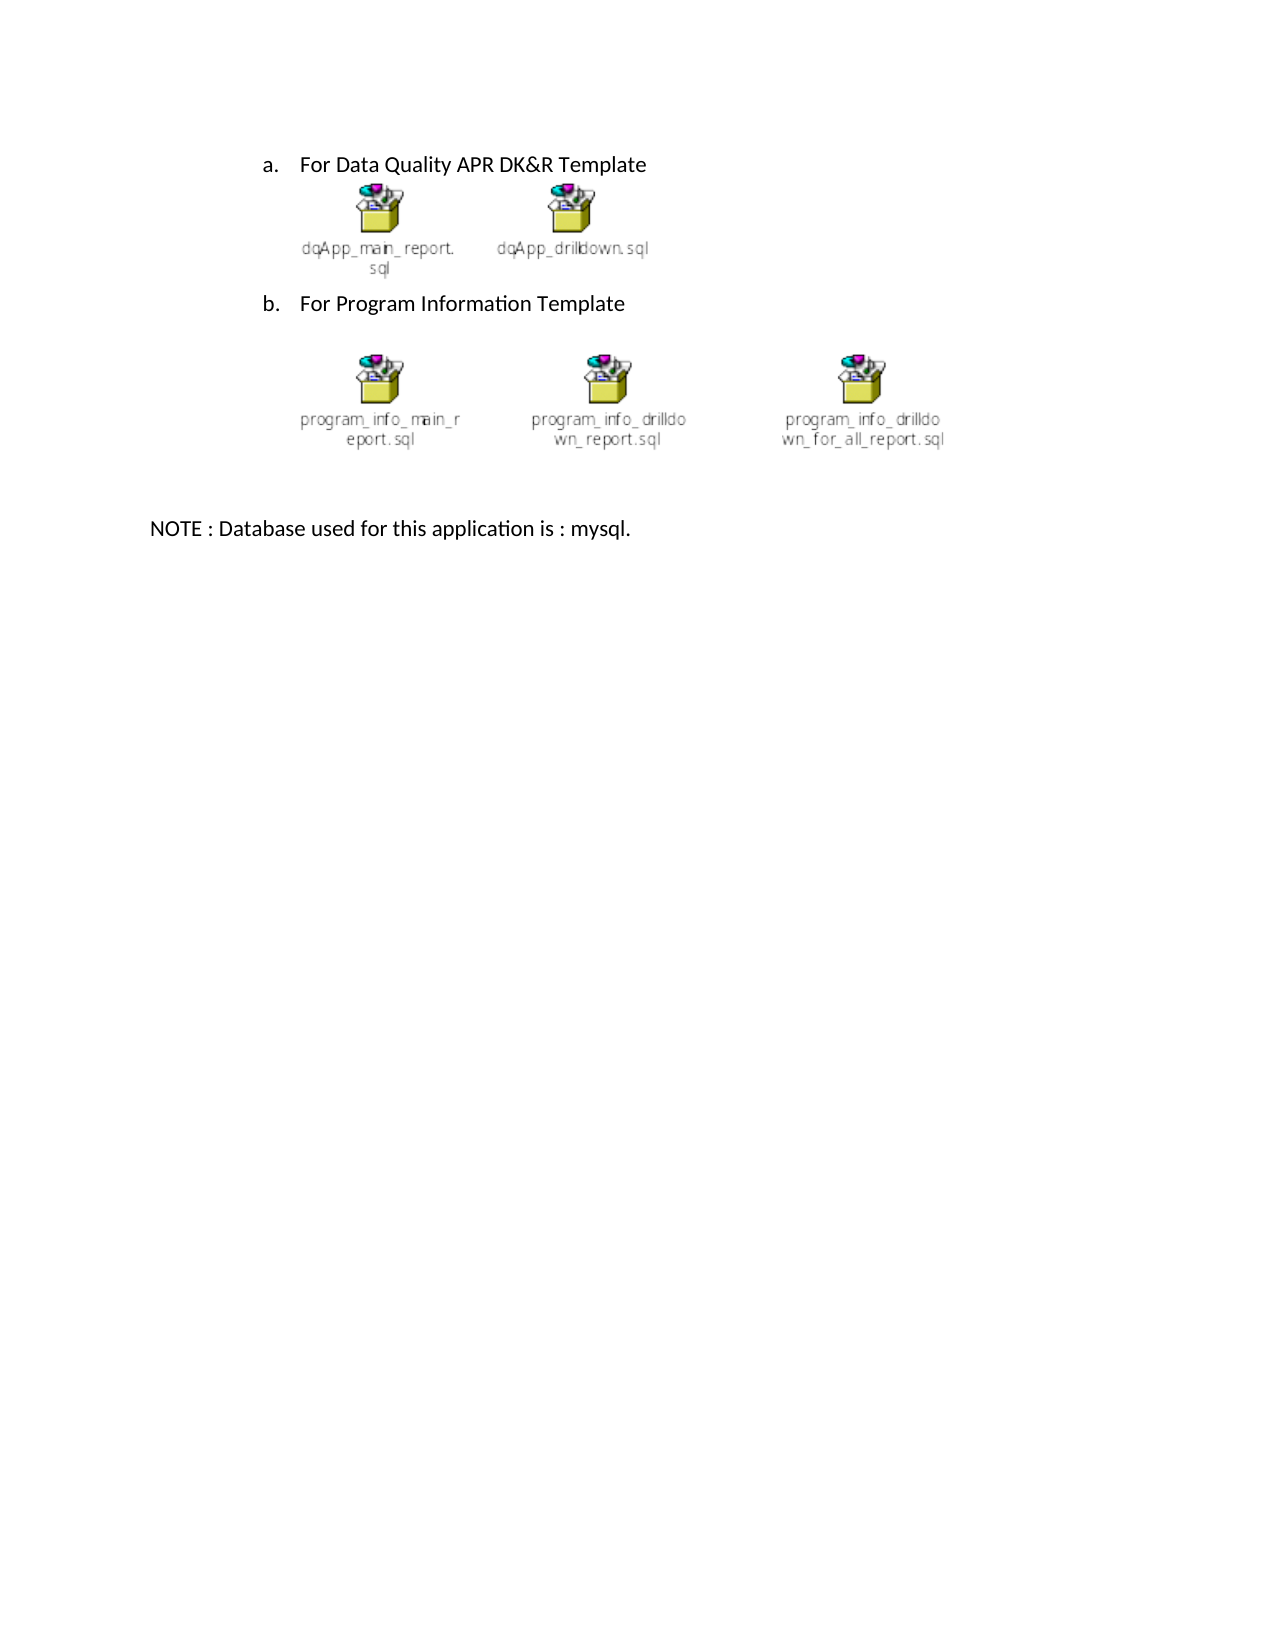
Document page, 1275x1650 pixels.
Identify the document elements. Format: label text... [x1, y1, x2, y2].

text NOTE : Database used for this application is : mysql. [150, 514, 1125, 542]
list For Program Information Template [262, 289, 1125, 317]
list For Data Quality APR DK&R Template [262, 150, 1125, 178]
